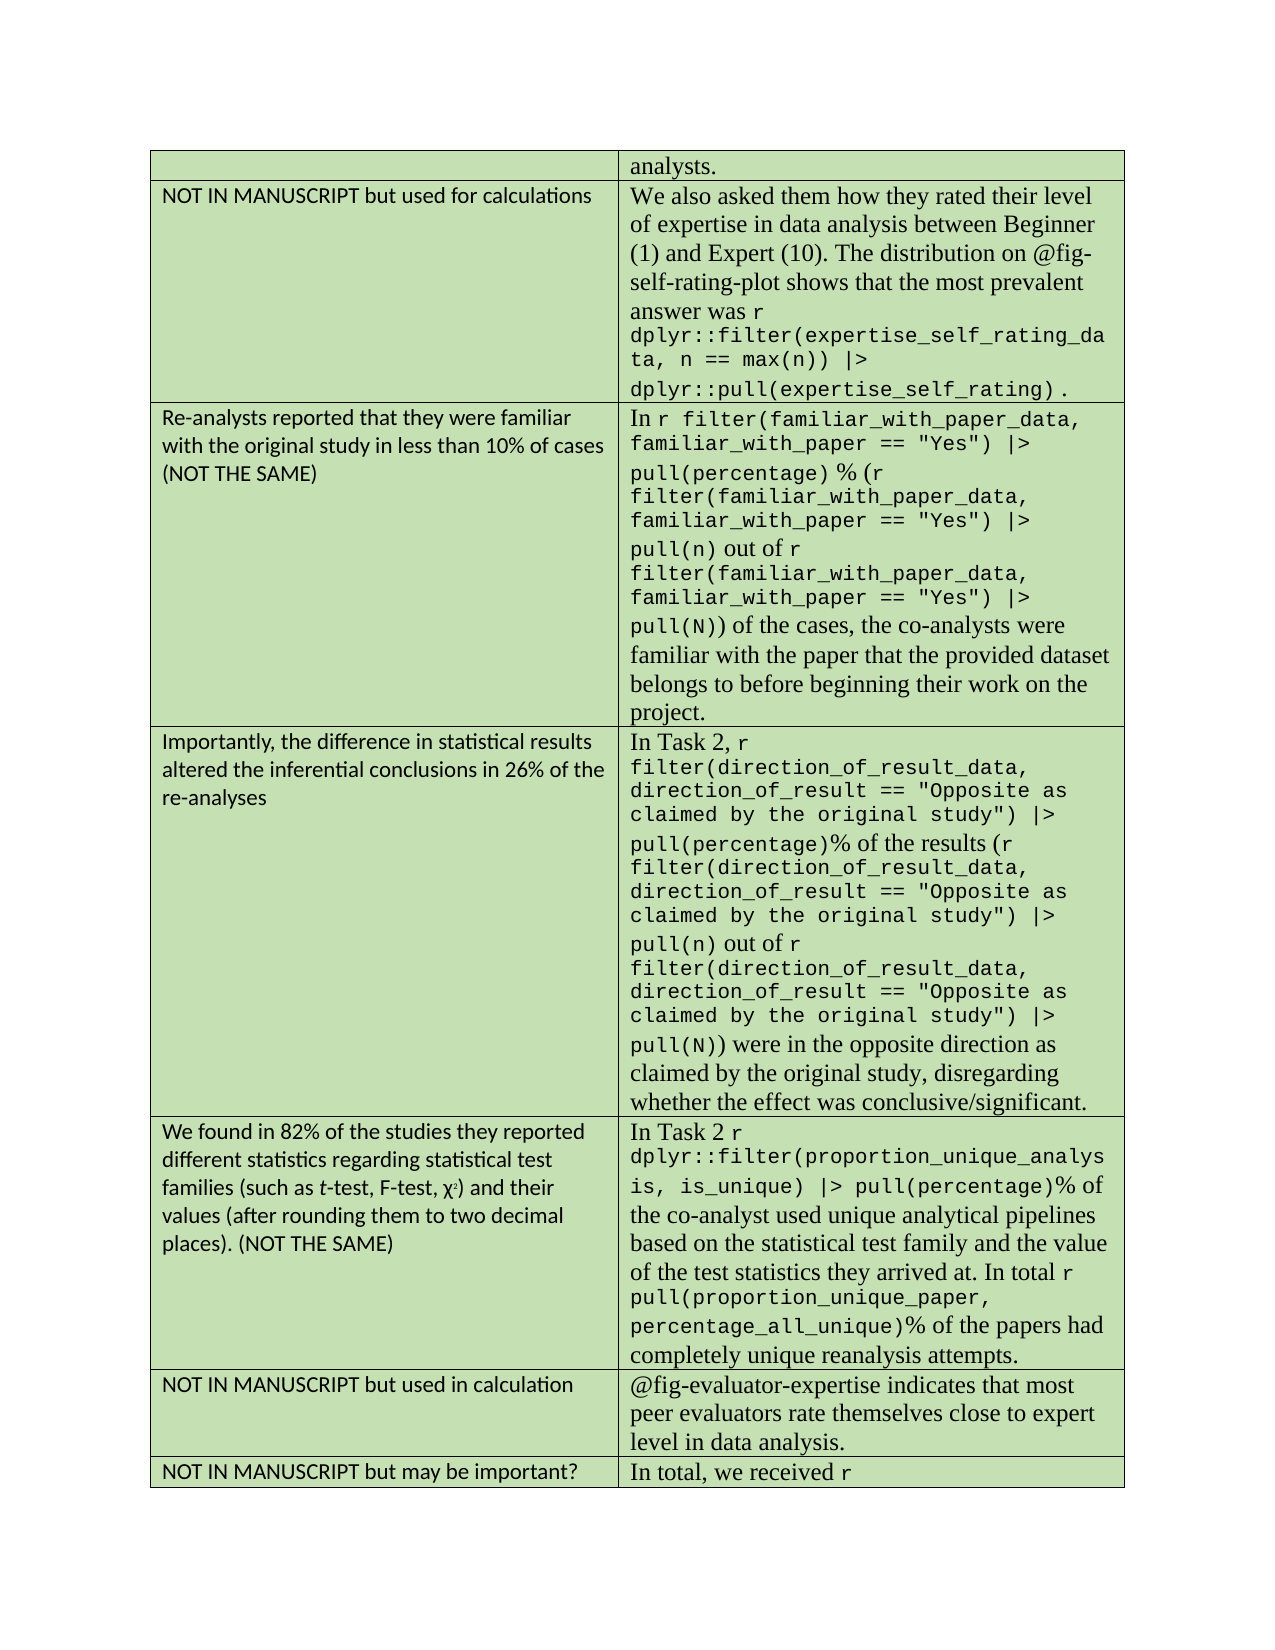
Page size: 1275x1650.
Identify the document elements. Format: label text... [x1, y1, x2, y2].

table_cell Importantly, the difference in statistical results altered the inferential conclusions in 26% of the re-analyses [151, 727, 618, 1116]
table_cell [151, 1457, 618, 1487]
table_cell Re-analysts reported that they were familiar with the original study in less than 10% of cases (NOT THE SAME) [151, 403, 618, 726]
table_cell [151, 151, 618, 180]
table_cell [619, 151, 1124, 180]
table_cell We found in 82% of the studies they reported different statistics regarding statistical test families (such as t-test, F-test, χ2) and their values (after rounding them to two decimal places). (NOT THE SAME) [151, 1117, 618, 1369]
table_cell We also asked them how they rated their level of expertise in data analysis between Beginner (1) and Expert (10). The distribution on @fig-self-rating-plot shows that the most prevalent answer was r dplyr::filter(expertise_self_rating_data, n == max(n)) |> dplyr::pull(expertise_self_rating) . [619, 181, 1124, 402]
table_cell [619, 1457, 1124, 1487]
table_cell NOT IN MANUSCRIPT but used for calculations [151, 181, 618, 402]
table_cell In Task 2 r dplyr::filter(proportion_unique_analysis, is_unique) |> pull(percentage)% of the co-analyst used unique analytical pipelines based on the statistical test family and the value of the test statistics they arrived at. In total r pull(proportion_unique_paper, percentage_all_unique)% of the papers had completely unique reanalysis attempts. [619, 1117, 1124, 1369]
table_cell NOT IN MANUSCRIPT but used in calculation [151, 1370, 618, 1456]
table_cell In r filter(familiar_with_paper_data, familiar_with_paper == "Yes") |> pull(percentage) % (r filter(familiar_with_paper_data, familiar_with_paper == "Yes") |> pull(n) out of r filter(familiar_with_paper_data, familiar_with_paper == "Yes") |> pull(N)) of the cases, the co-analysts were familiar with the paper that the provided dataset belongs to before beginning their work on the project. [619, 403, 1124, 726]
table_cell @fig-evaluator-expertise indicates that most peer evaluators rate themselves close to expert level in data analysis. [619, 1370, 1124, 1456]
table_cell In Task 2, r filter(direction_of_result_data, direction_of_result == "Opposite as claimed by the original study") |> pull(percentage)% of the results (r filter(direction_of_result_data, direction_of_result == "Opposite as claimed by the original study") |> pull(n) out of r filter(direction_of_result_data, direction_of_result == "Opposite as claimed by the original study") |> pull(N)) were in the opposite direction as claimed by the original study, disregarding whether the effect was conclusive/significant. [619, 727, 1124, 1116]
